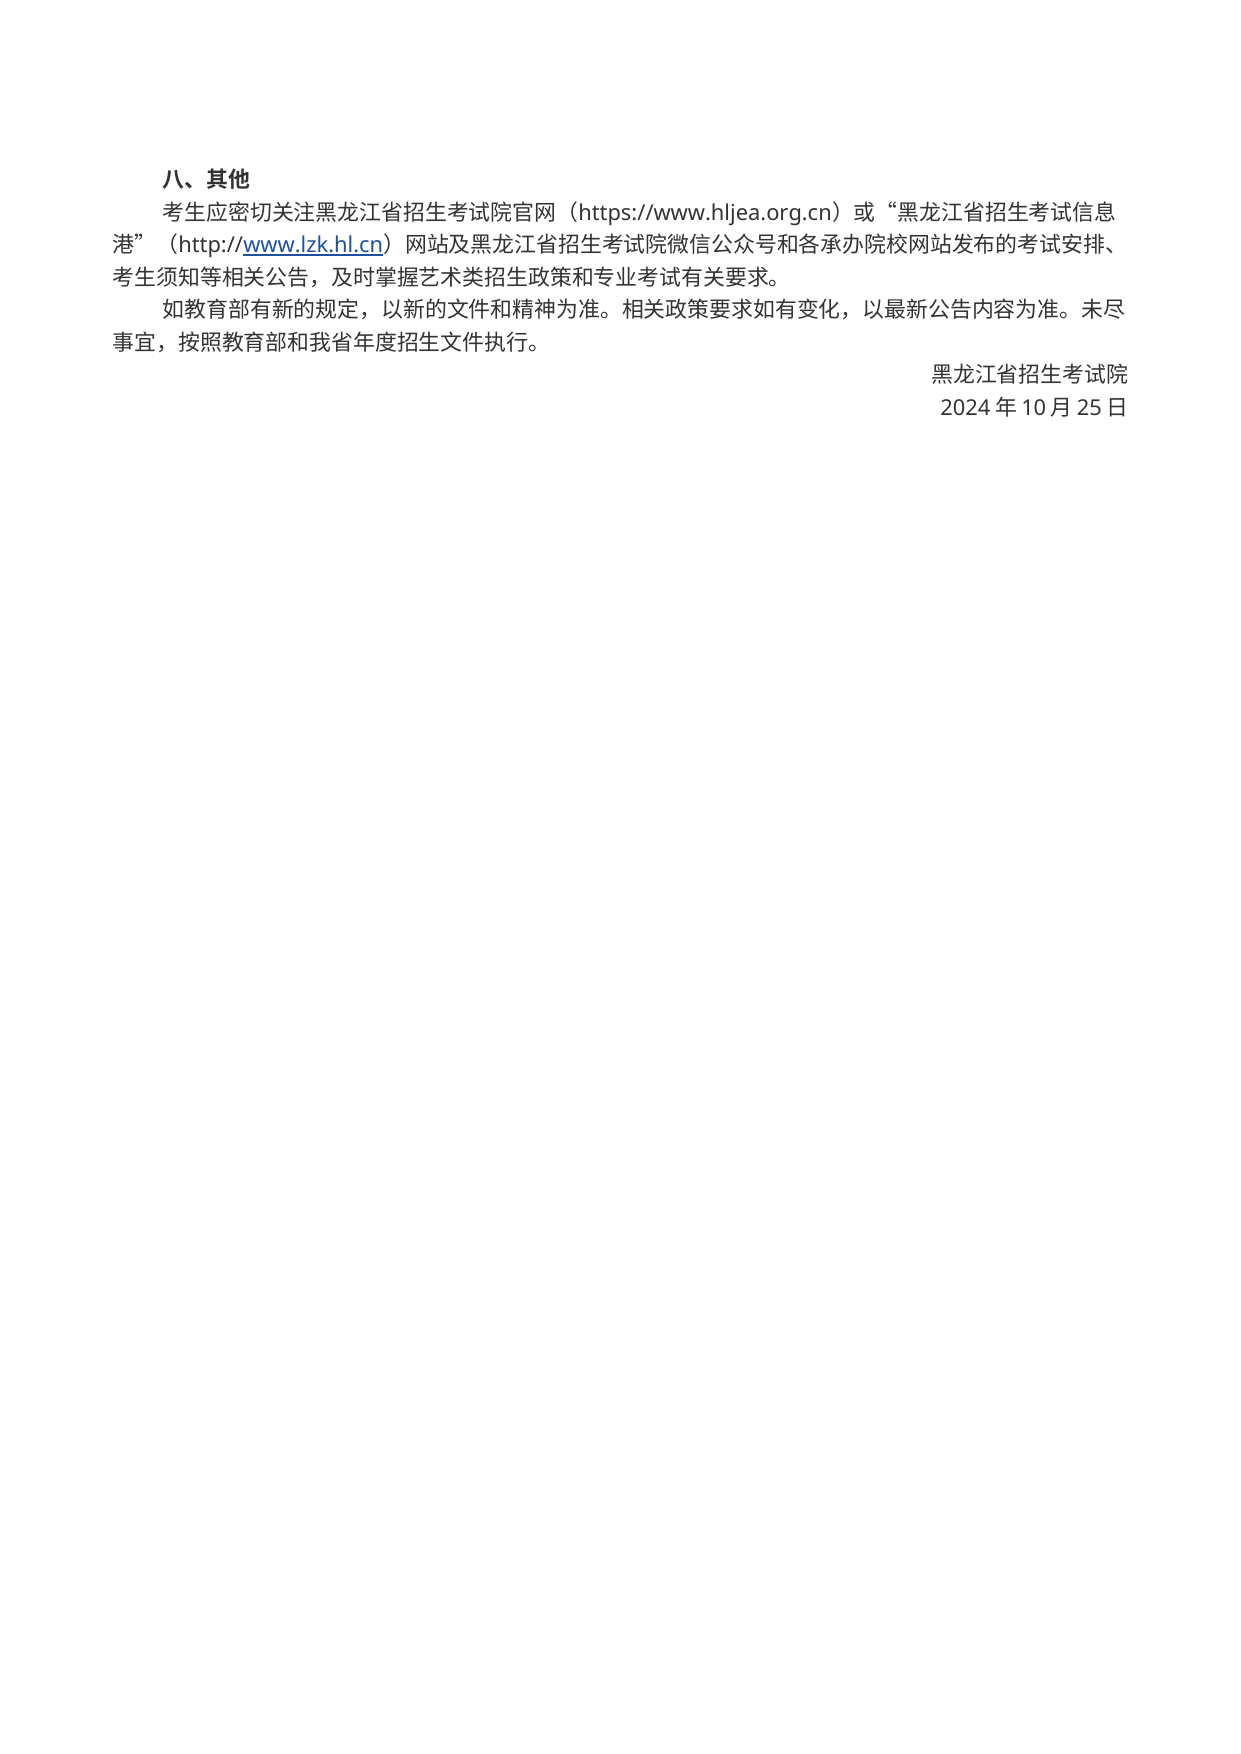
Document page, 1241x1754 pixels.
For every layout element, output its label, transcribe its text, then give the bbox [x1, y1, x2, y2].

text 考生应密切关注黑龙江省招生考试院官网（https://www.hljea.org.cn）或“黑龙江省招生考试信息港”（http://www.lzk.hl.cn）网站及黑龙江省招生考试院微信公众号和各承办院校网站发布的考试安排、考生须知等相关公告，及时掌握艺术类招生政策和专业考试有关要求。 [112, 194, 1128, 292]
text 2024年10月25日 [112, 389, 1128, 422]
text 八、其他 [112, 162, 1128, 194]
text 如教育部有新的规定，以新的文件和精神为准。相关政策要求如有变化，以最新公告内容为准。未尽事宜，按照教育部和我省年度招生文件执行。 [112, 292, 1128, 357]
text 黑龙江省招生考试院 [112, 357, 1128, 389]
